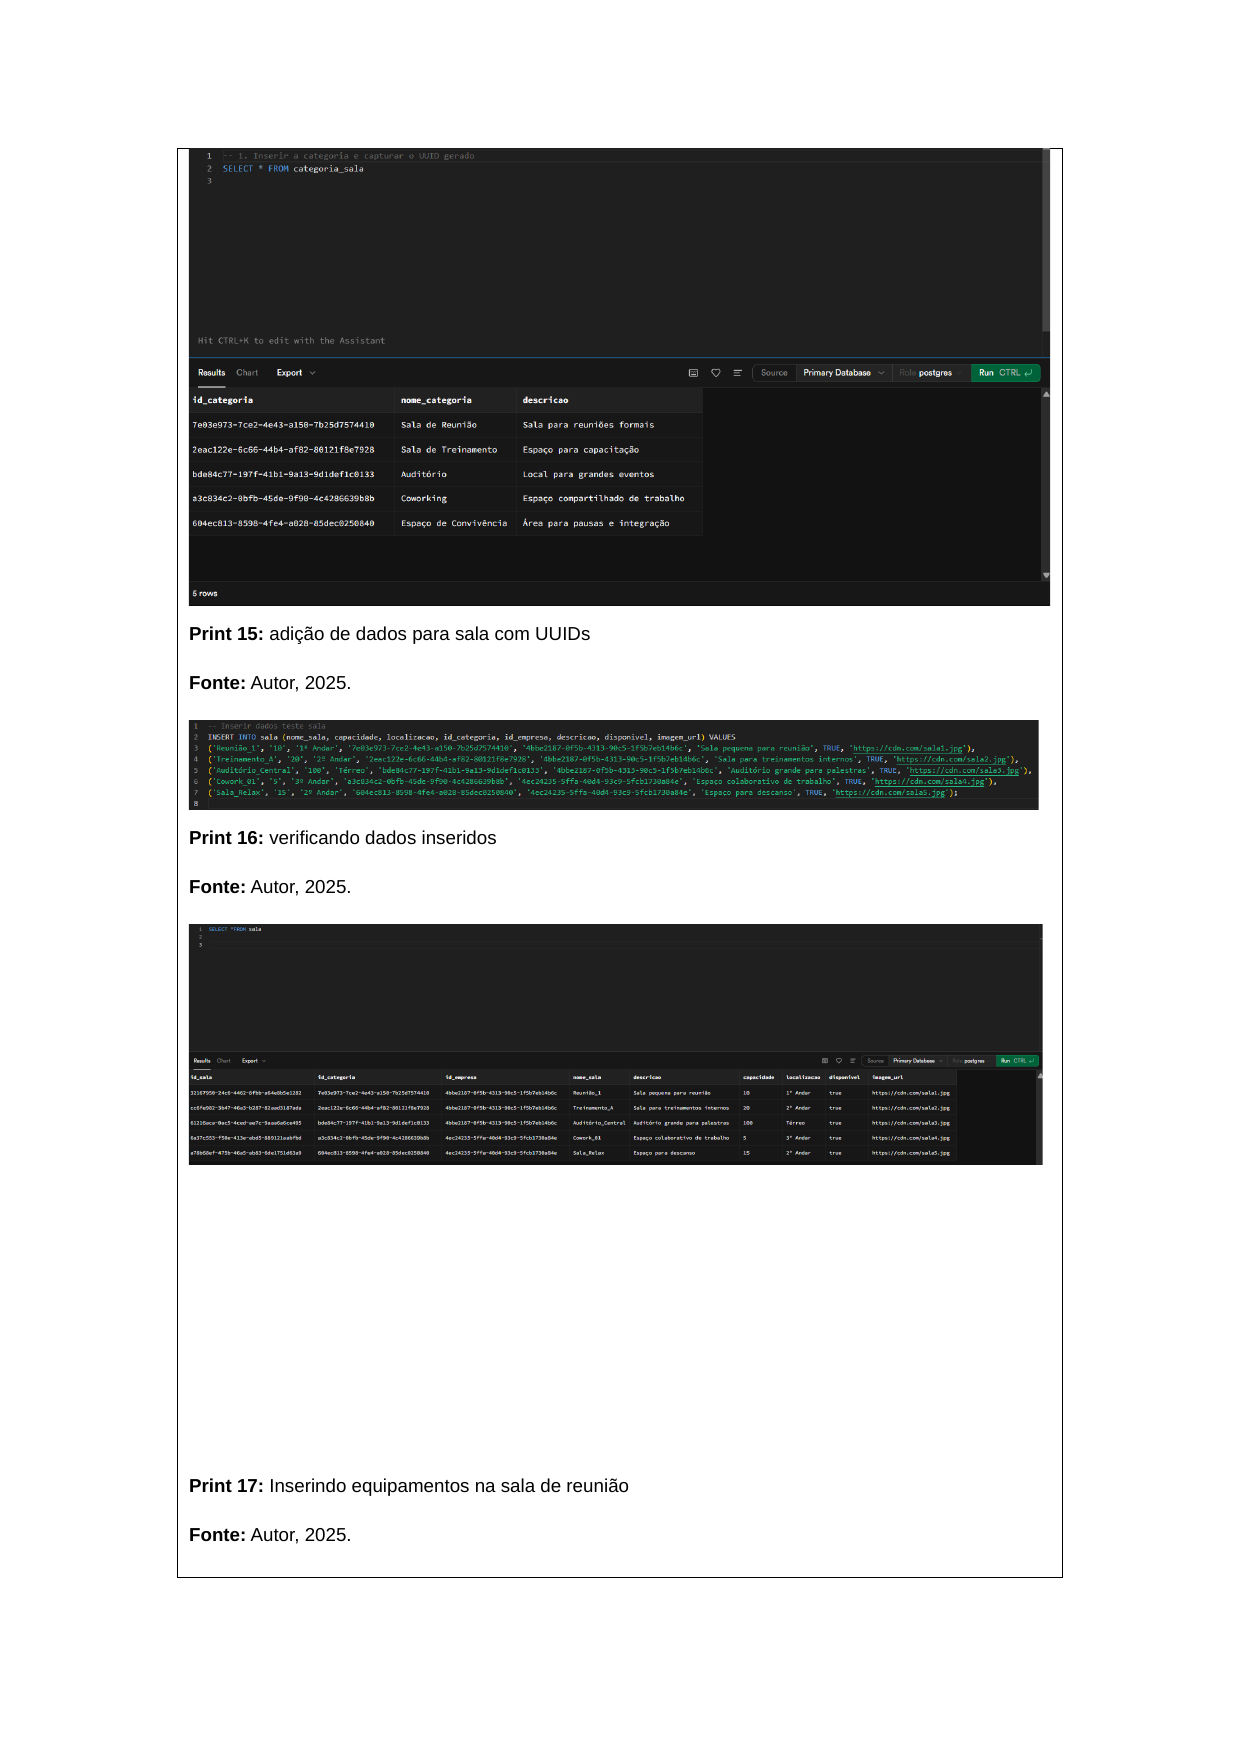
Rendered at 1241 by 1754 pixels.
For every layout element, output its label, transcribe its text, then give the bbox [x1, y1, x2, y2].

picture [188, 148, 1051, 606]
picture [188, 924, 1043, 1165]
picture [188, 720, 1039, 810]
